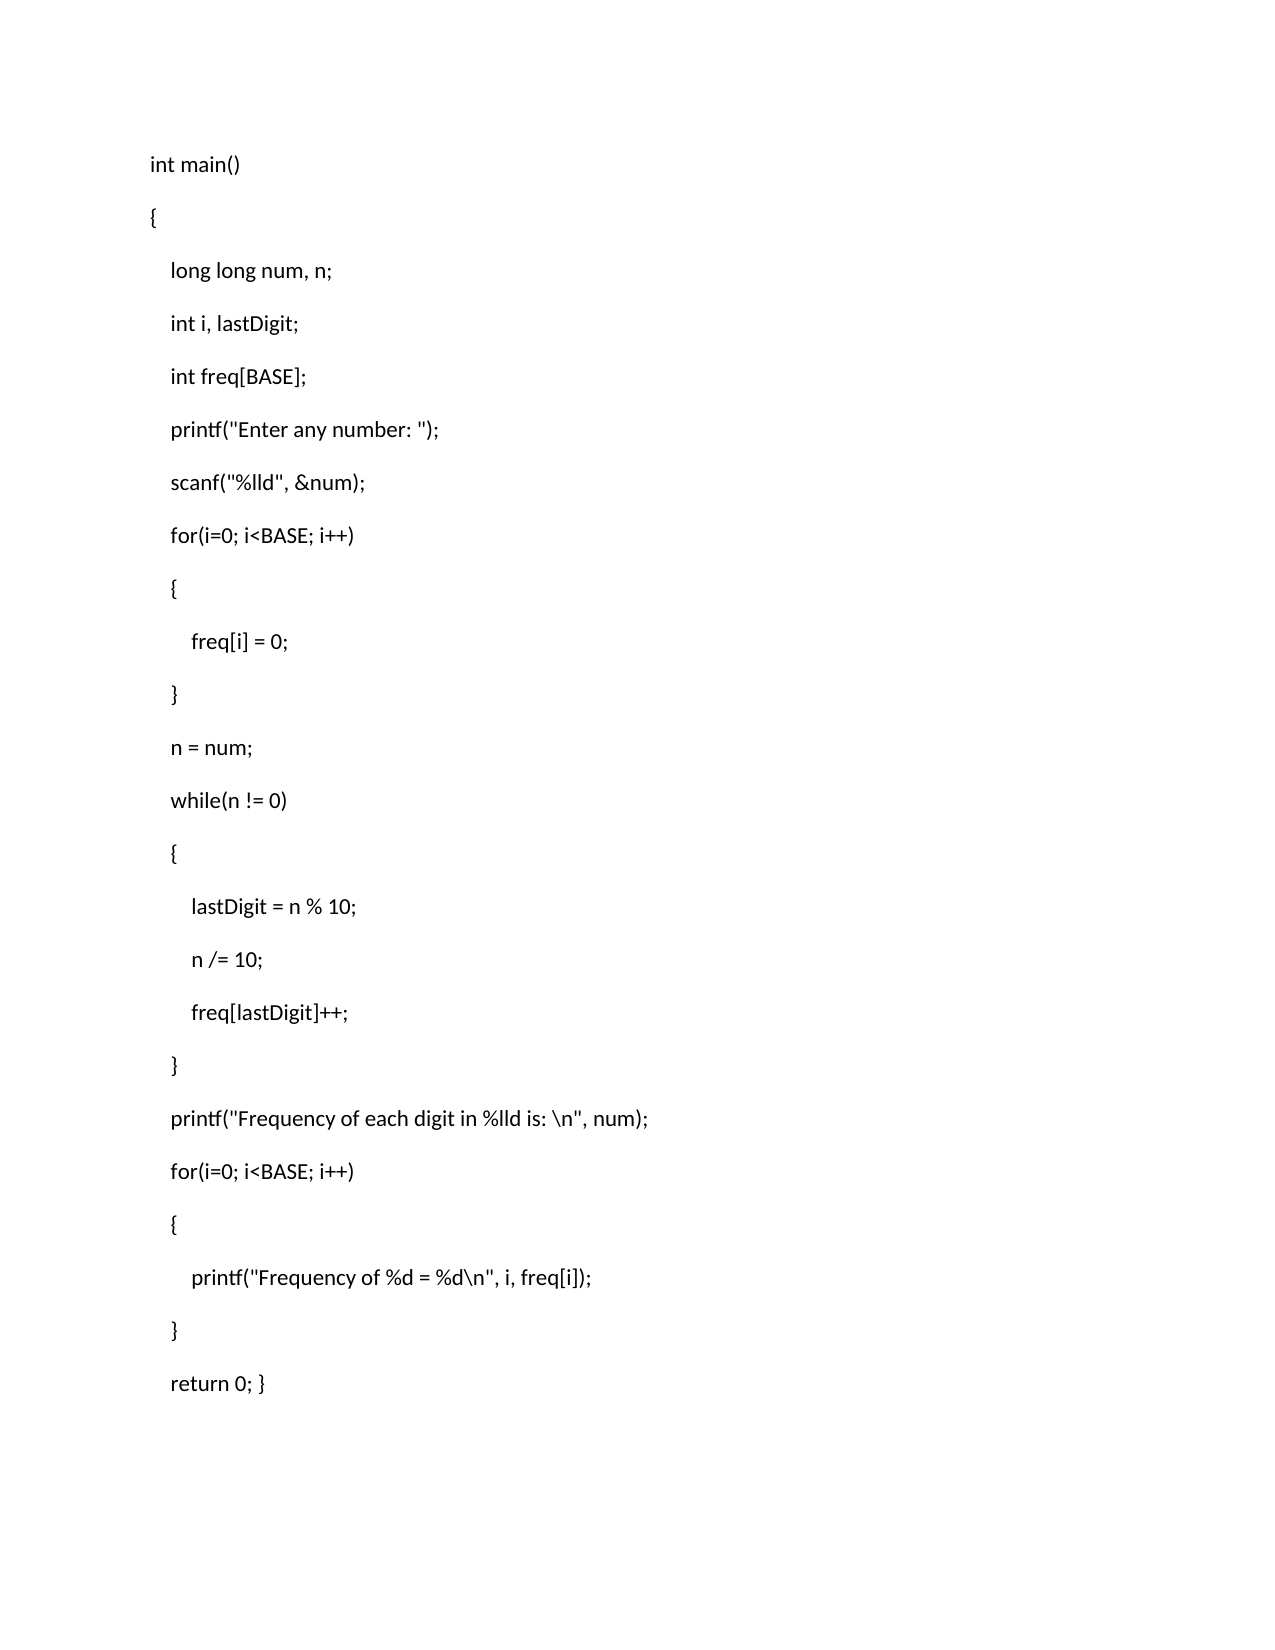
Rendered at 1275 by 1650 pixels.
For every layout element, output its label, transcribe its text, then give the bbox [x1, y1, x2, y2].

text return 0; } [150, 1369, 1125, 1397]
text { [150, 1210, 1125, 1238]
text freq[i] = 0; [150, 627, 1125, 655]
text int freq[BASE]; [150, 362, 1125, 390]
text freq[lastDigit]++; [150, 998, 1125, 1026]
text } [150, 1051, 1125, 1079]
text } [150, 1316, 1125, 1344]
text for(i=0; i<BASE; i++) [150, 1157, 1125, 1185]
text lastDigit = n % 10; [150, 892, 1125, 920]
text scanf("%lld", &num); [150, 468, 1125, 496]
text long long num, n; [150, 256, 1125, 284]
text { [150, 839, 1125, 867]
text n /= 10; [150, 945, 1125, 973]
text printf("Frequency of %d = %d\n", i, freq[i]); [150, 1263, 1125, 1291]
text } [150, 680, 1125, 708]
text while(n != 0) [150, 786, 1125, 814]
text int main() [150, 150, 1125, 178]
text printf("Enter any number: "); [150, 415, 1125, 443]
text { [150, 574, 1125, 602]
text for(i=0; i<BASE; i++) [150, 521, 1125, 549]
text { [150, 203, 1125, 231]
text int i, lastDigit; [150, 309, 1125, 337]
text printf("Frequency of each digit in %lld is: \n", num); [150, 1104, 1125, 1132]
text n = num; [150, 733, 1125, 761]
